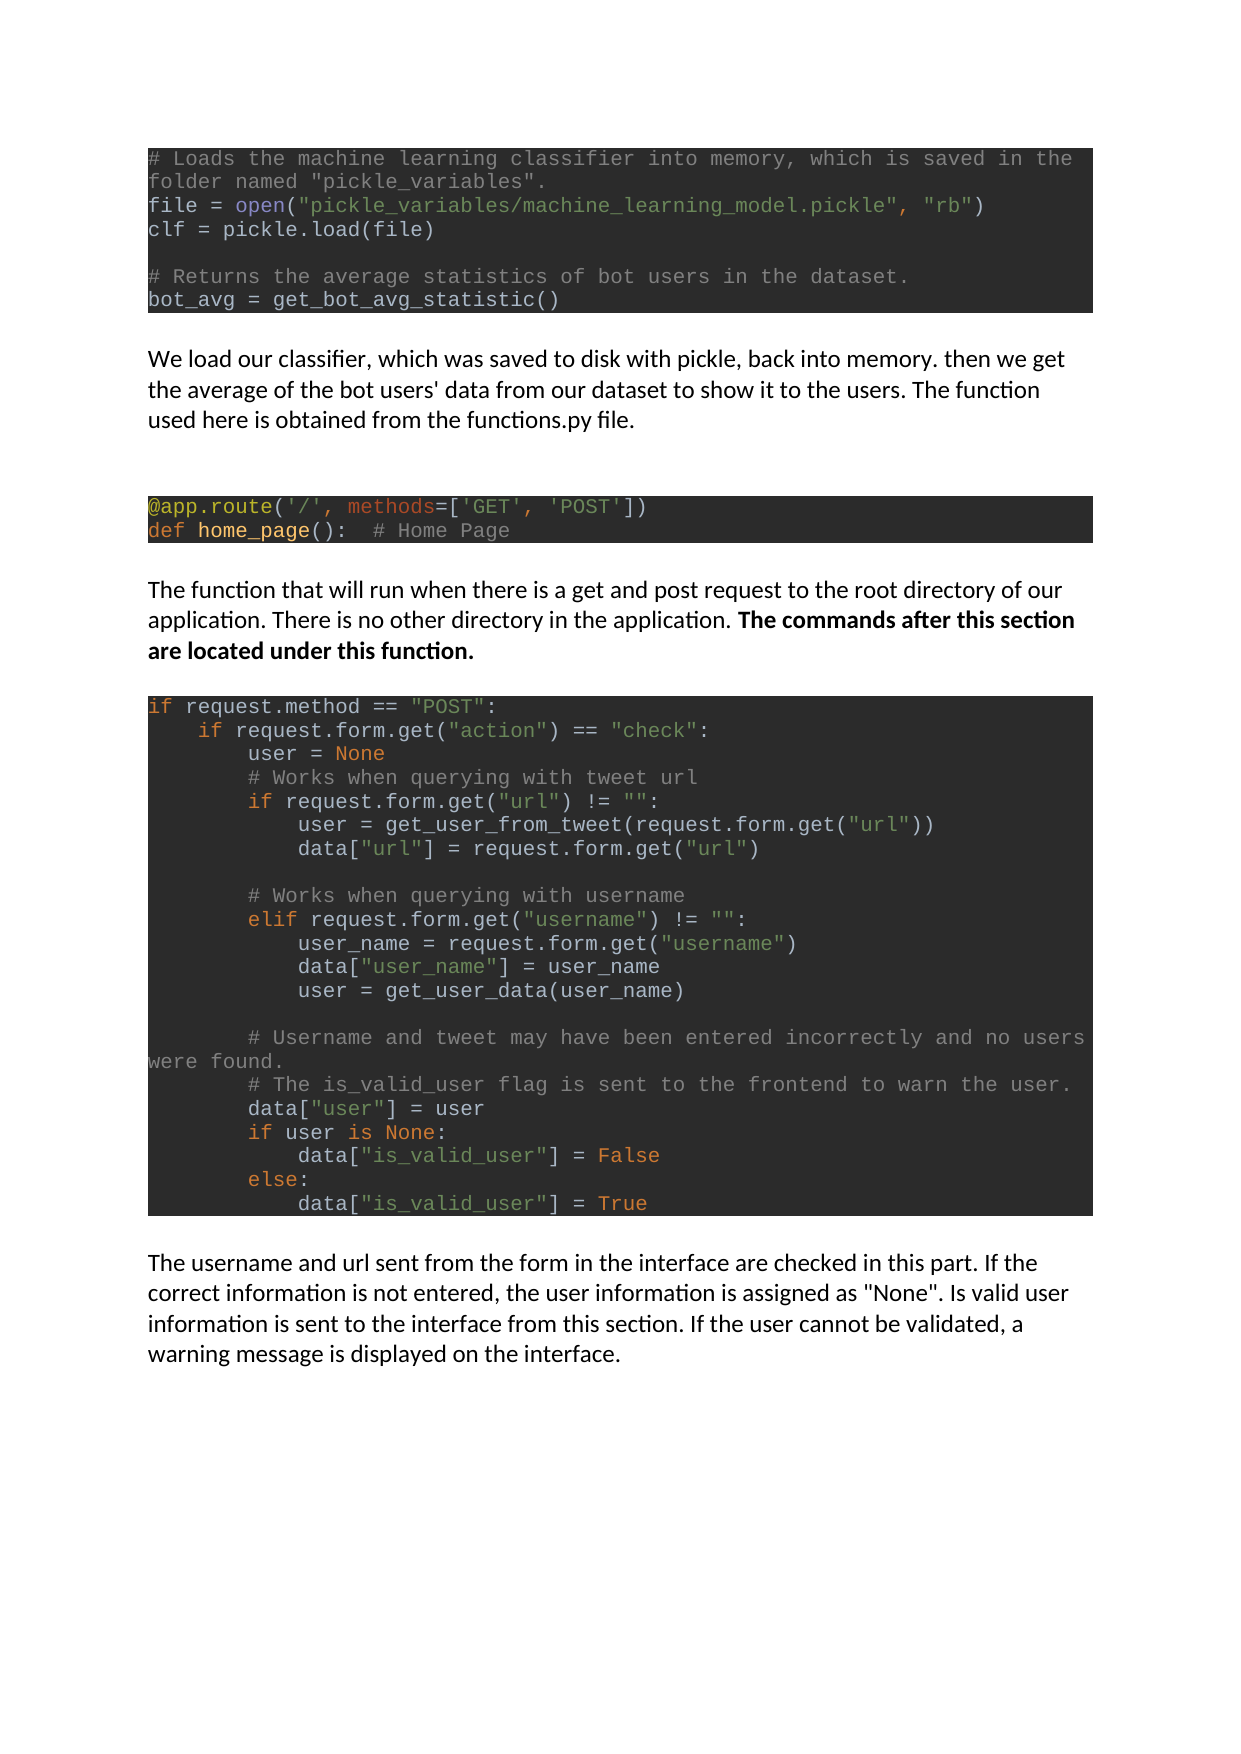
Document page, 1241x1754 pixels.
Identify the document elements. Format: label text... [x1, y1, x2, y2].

text # Loads the machine learning classifier into memory, which is saved in the folder named "pickle_variables". file = open("pickle_variables/machine_learning_model.pickle", "rb") clf = pickle.load(file) # Returns the average statistics of bot users in the dataset. bot_avg = get_bot_avg_statistic() [148, 148, 1093, 313]
text The username and url sent from the form in the interface are checked in this part. If the correct information is not entered, the user information is assigned as "None". Is valid user information is sent to the interface from this section. If the user cannot be validated, a warning message is displayed on the interface. [148, 1247, 1093, 1369]
text We load our classifier, which was saved to disk with pickle, back into memory. then we get the average of the bot users' data from our dataset to show it to the users. The function used here is obtained from the functions.py file. [148, 344, 1093, 435]
text @app.route('/', methods=['GET', 'POST']) def home_page(): # Home Page [148, 496, 1093, 543]
text The function that will run when there is a get and post request to the root directory of our application. There is no other directory in the application. The commands after this section are located under this function. [148, 574, 1093, 666]
text if request.method == "POST": if request.form.get("action") == "check": user = None # Works when querying with tweet url if request.form.get("url") != "": user = get_user_from_tweet(request.form.get("url")) data["url"] = request.form.get("url") # Works when querying with username elif request.form.get("username") != "": user_name = request.form.get("username") data["user_name"] = user_name user = get_user_data(user_name) # Username and tweet may have been entered incorrectly and no users were found. # The is_valid_user flag is sent to the frontend to warn the user. data["user"] = user if user is None: data["is_valid_user"] = False else: data["is_valid_user"] = True [148, 696, 1093, 1216]
